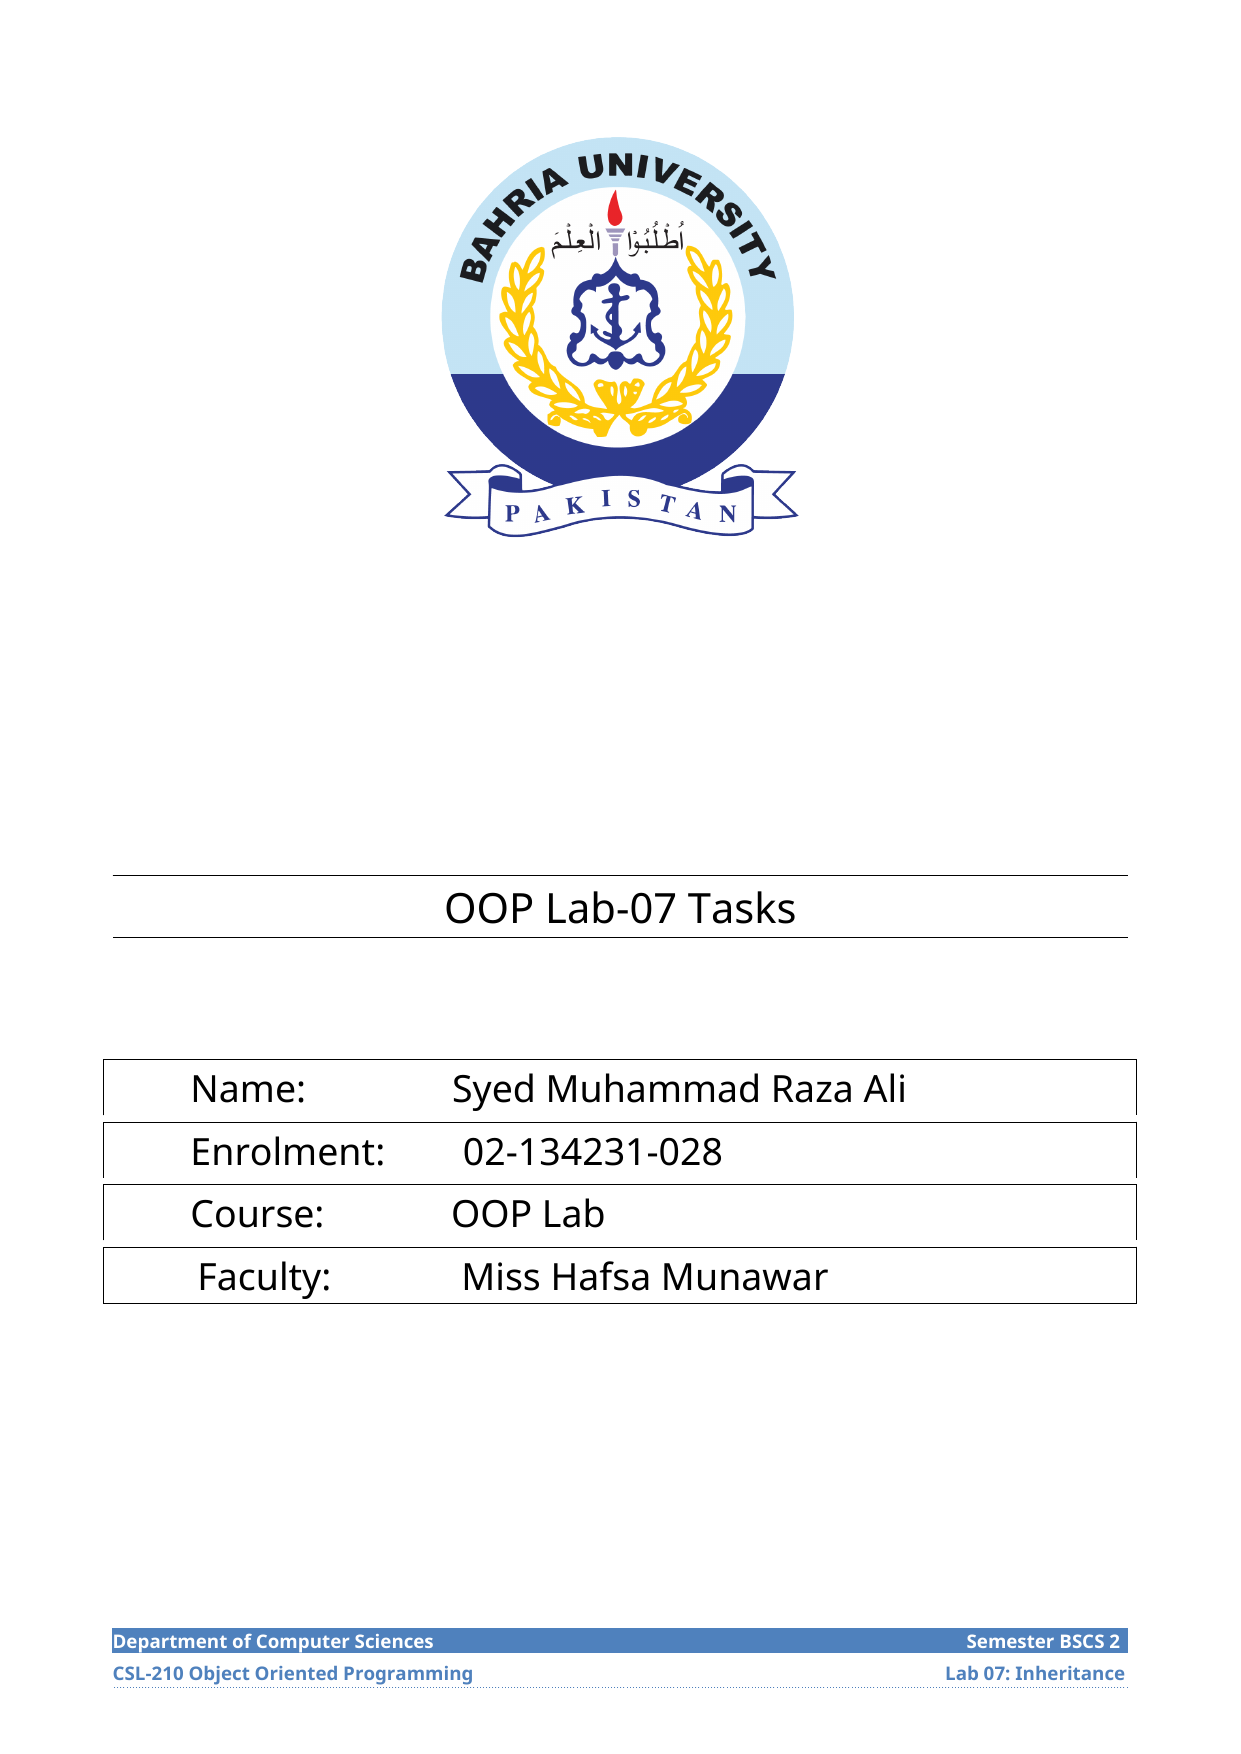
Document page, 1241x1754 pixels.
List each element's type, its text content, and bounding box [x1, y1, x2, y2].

text OOP Lab-07 Tasks [112, 876, 1128, 938]
text Faculty: Miss Hafsa Munawar [104, 1248, 1136, 1303]
text Course: OOP Lab [104, 1185, 1136, 1240]
picture [434, 127, 803, 543]
text Name: Syed Muhammad Raza Ali [104, 1060, 1136, 1115]
text Enrolment: 02-134231-028 [104, 1123, 1136, 1178]
